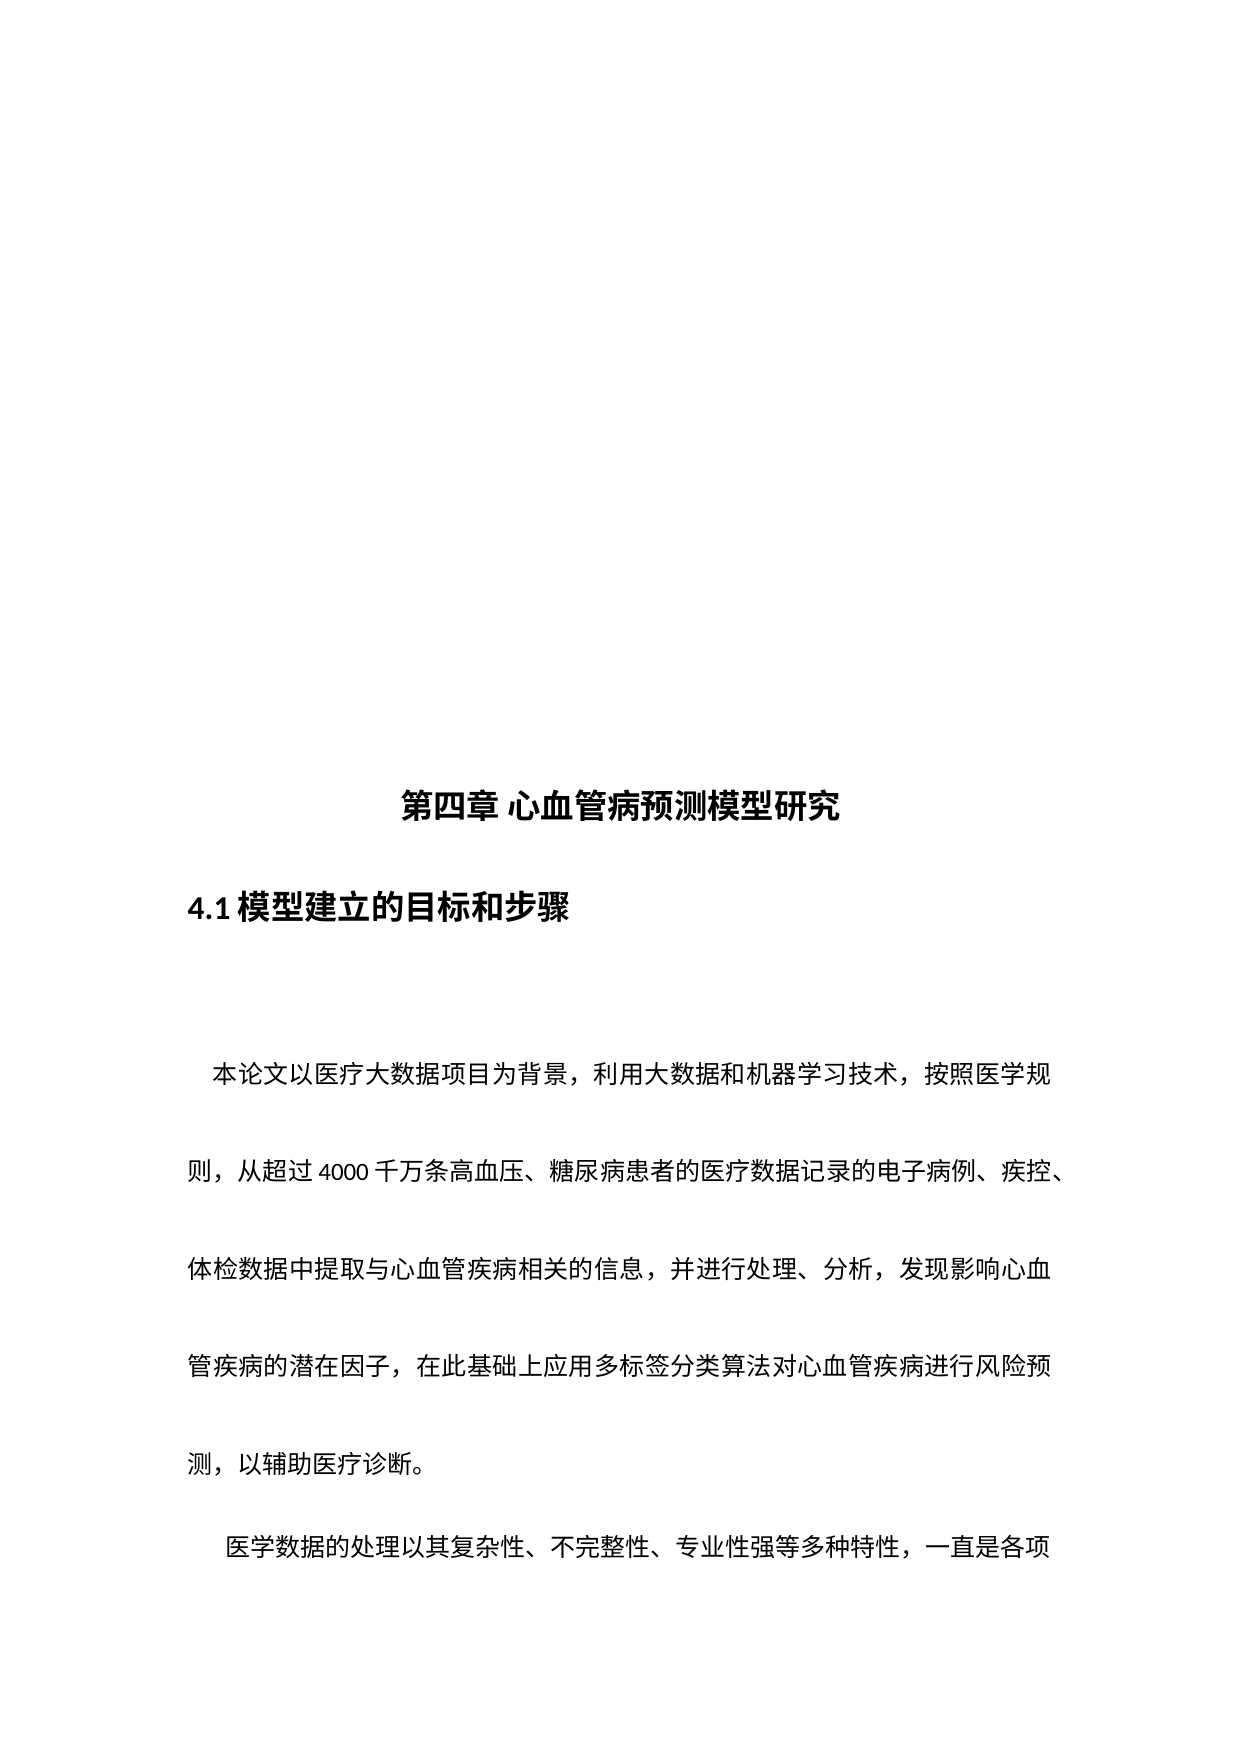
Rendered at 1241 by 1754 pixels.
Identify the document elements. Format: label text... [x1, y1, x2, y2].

text 本论文以医疗大数据项目为背景，利用大数据和机器学习技术，按照医学规则，从超过4000千万条高血压、糖尿病患者的医疗数据记录的电子病例、疾控、体检数据中提取与心血管疾病相关的信息，并进行处理、分析，发现影响心血管疾病的潜在因子，在此基础上应用多标签分类算法对心血管疾病进行风险预测，以辅助医疗诊断。 [187, 1040, 1053, 1495]
title 第四章 心血管病预测模型研究 [187, 772, 1053, 837]
subtitle 4.1 模型建立的目标和步骤 [187, 872, 1053, 937]
